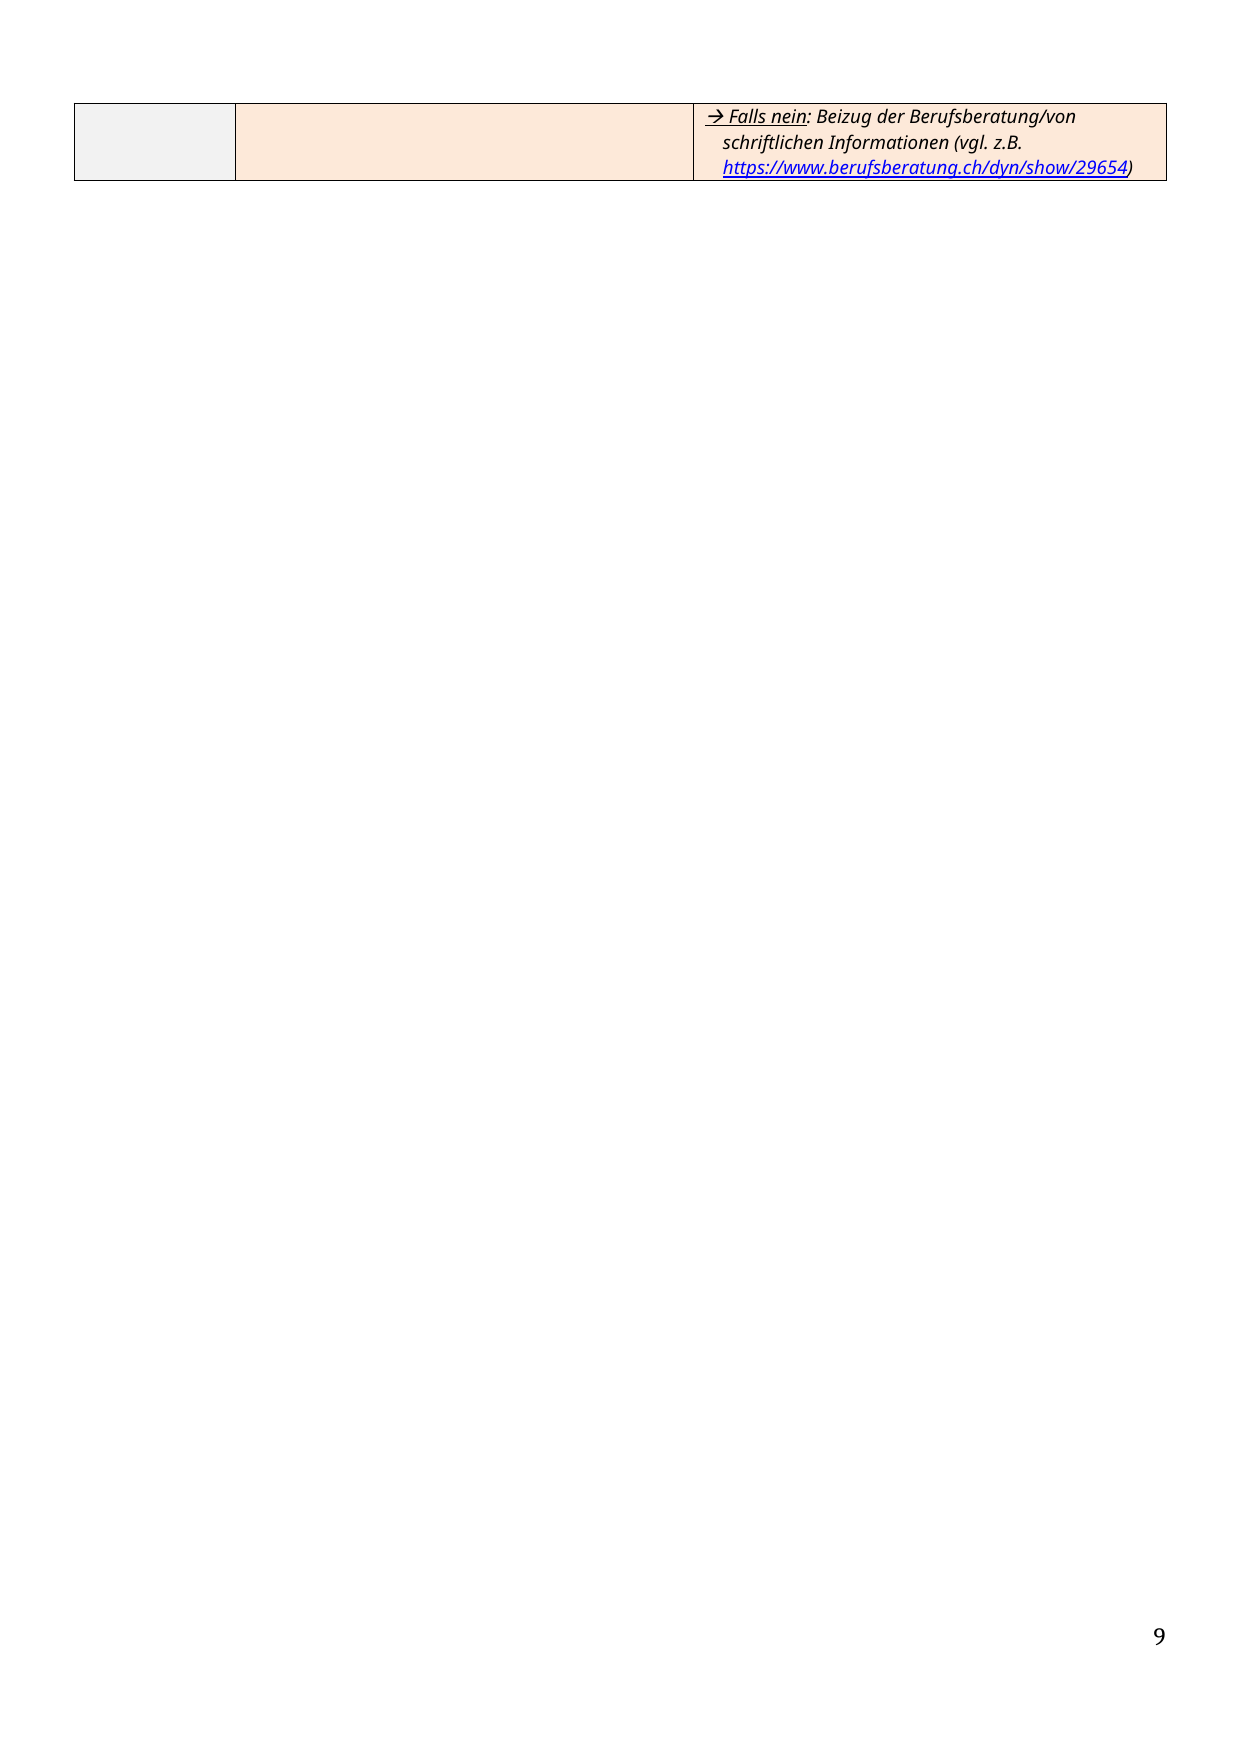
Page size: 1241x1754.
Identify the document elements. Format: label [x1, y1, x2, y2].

table_cell [694, 104, 1166, 180]
table_cell [236, 104, 693, 180]
table_cell [75, 104, 235, 180]
